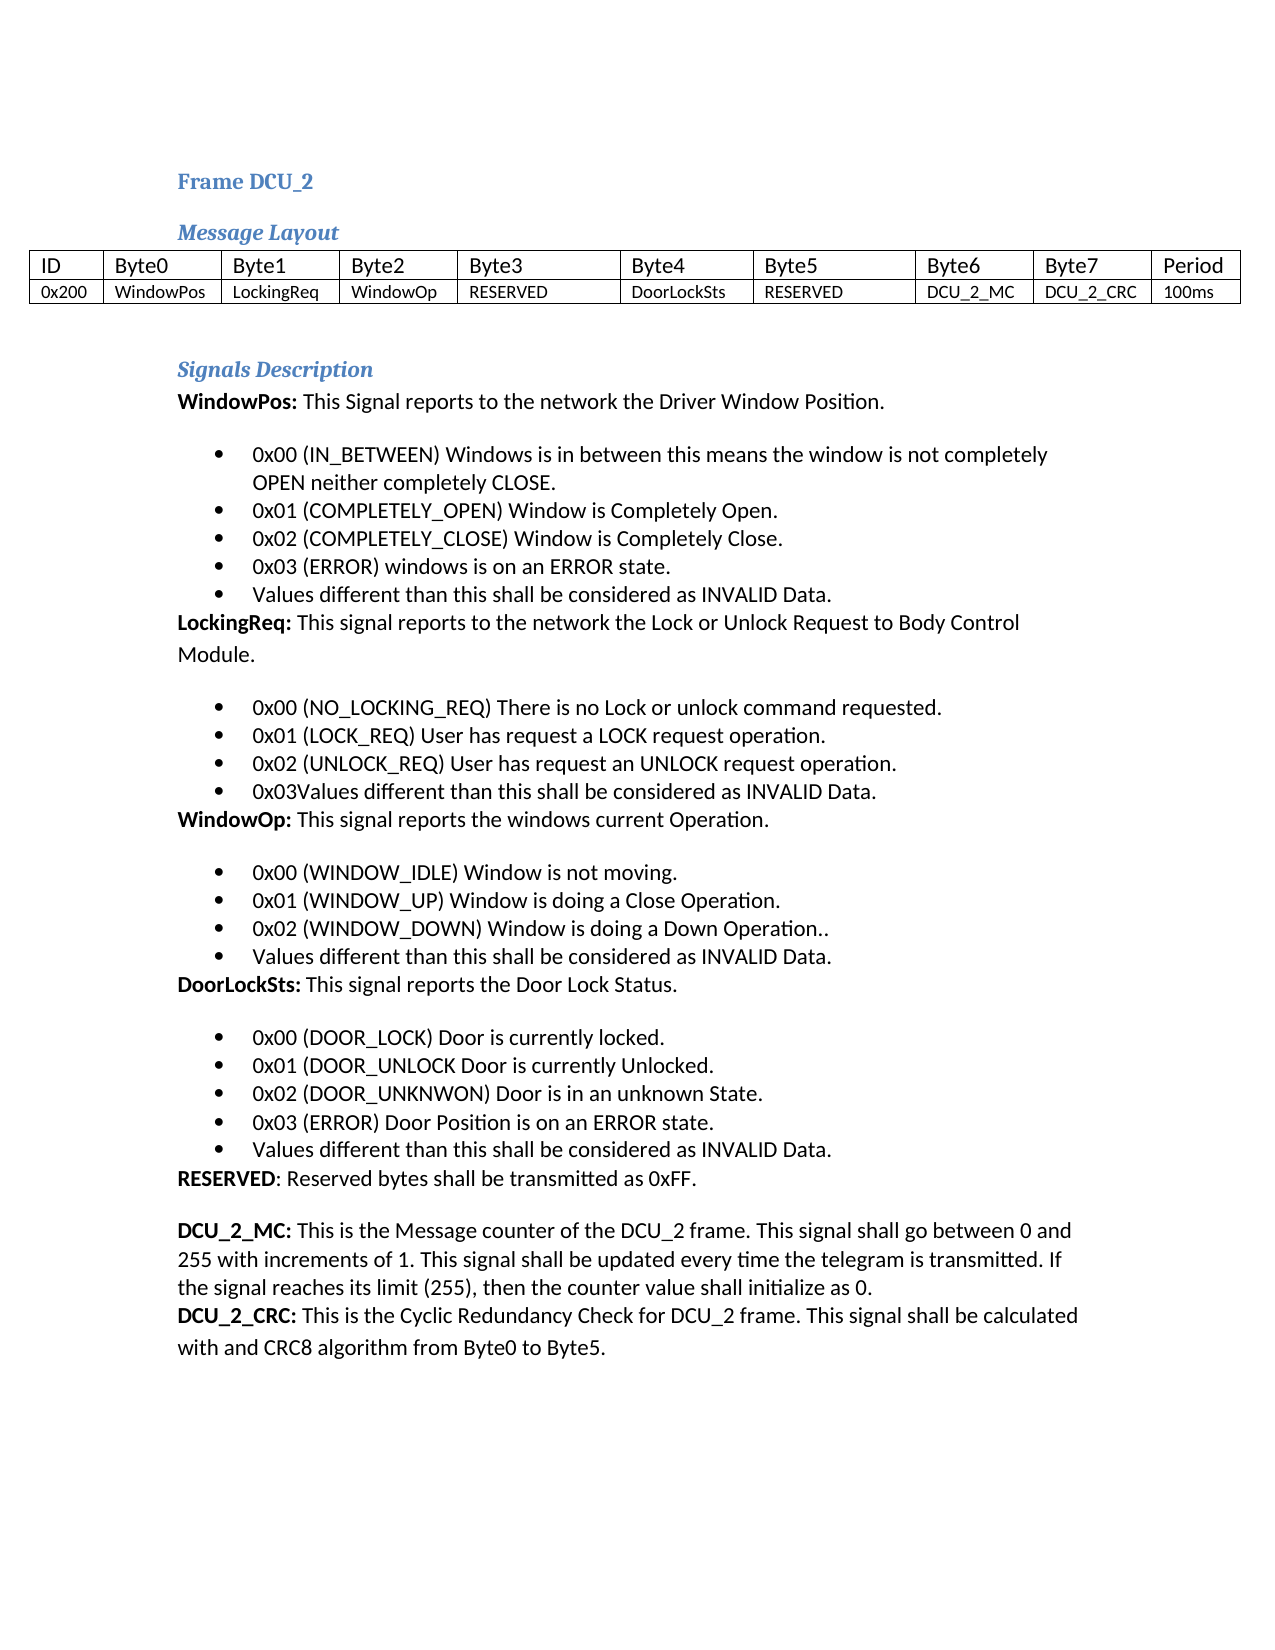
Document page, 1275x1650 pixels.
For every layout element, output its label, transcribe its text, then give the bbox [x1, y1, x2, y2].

table_header ID [30, 251, 103, 279]
list 0x00 (DOOR_LOCK) Door is currently locked. [215, 1023, 1098, 1052]
table_cell 100ms [1152, 280, 1240, 303]
table_cell 0x200 [30, 280, 103, 303]
list 0x01 (COMPLETELY_OPEN) Window is Completely Open. [215, 496, 1098, 524]
table_cell DCU_2_MC [916, 280, 1033, 303]
table_cell WindowOp [340, 280, 457, 303]
text WindowPos: This Signal reports to the network the Driver Window Position. [177, 387, 1098, 415]
table_header Byte5 [754, 251, 915, 279]
list Values different than this shall be considered as INVALID Data. [215, 580, 1098, 608]
table_header Byte2 [340, 251, 457, 279]
list 0x01 (LOCK_REQ) User has request a LOCK request operation. [215, 721, 1098, 749]
table_cell RESERVED [754, 280, 915, 303]
list 0x02 (COMPLETELY_CLOSE) Window is Completely Close. [215, 524, 1098, 552]
list 0x02 (UNLOCK_REQ) User has request an UNLOCK request operation. [215, 749, 1098, 777]
text LockingReq: This signal reports to the network the Lock or Unlock Request to Body Control Module. [177, 608, 1098, 668]
text DCU_2_CRC: This is the Cyclic Redundancy Check for DCU_2 frame. This signal shall be calculated with and CRC8 algorithm from Byte0 to Byte5. [177, 1301, 1098, 1361]
subtitle Signals Description [177, 357, 1098, 383]
list 0x01 (DOOR_UNLOCK Door is currently Unlocked. [215, 1052, 1098, 1079]
text DoorLockSts: This signal reports the Door Lock Status. [177, 971, 1098, 998]
table_cell RESERVED [458, 280, 620, 303]
table_header Byte7 [1034, 251, 1151, 279]
list 0x03Values different than this shall be considered as INVALID Data. [215, 777, 1098, 805]
list Values different than this shall be considered as INVALID Data. [215, 1136, 1098, 1164]
subtitle Message Layout [177, 219, 1098, 246]
list 0x02 (WINDOW_DOWN) Window is doing a Down Operation.. [215, 914, 1098, 942]
table_header Byte4 [621, 251, 753, 279]
list 0x03 (ERROR) Door Position is on an ERROR state. [215, 1108, 1098, 1136]
text WindowOp: This signal reports the windows current Operation. [177, 805, 1098, 833]
table_header Byte0 [104, 251, 221, 279]
subtitle Frame DCU_2 [177, 168, 1098, 195]
table_cell DCU_2_CRC [1034, 280, 1151, 303]
text DCU_2_MC: This is the Message counter of the DCU_2 frame. This signal shall go between 0 and 255 with increments of 1. This signal shall be updated every time the telegram is transmitted. If the signal reaches its limit (255), then the counter value shall initialize as 0. [177, 1217, 1098, 1301]
text RESERVED: Reserved bytes shall be transmitted as 0xFF. [177, 1164, 1098, 1192]
table_cell DoorLockSts [621, 280, 753, 303]
list Values different than this shall be considered as INVALID Data. [215, 942, 1098, 971]
table_header Period [1152, 251, 1240, 279]
table_header Byte1 [222, 251, 339, 279]
list 0x00 (NO_LOCKING_REQ) There is no Lock or unlock command requested. [215, 693, 1098, 721]
table_cell WindowPos [104, 280, 221, 303]
list 0x00 (IN_BETWEEN) Windows is in between this means the window is not completely OPEN neither completely CLOSE. [215, 440, 1098, 496]
list 0x02 (DOOR_UNKNWON) Door is in an unknown State. [215, 1079, 1098, 1108]
table_header Byte3 [458, 251, 620, 279]
table_cell LockingReq [222, 280, 339, 303]
list 0x01 (WINDOW_UP) Window is doing a Close Operation. [215, 886, 1098, 914]
list 0x03 (ERROR) windows is on an ERROR state. [215, 552, 1098, 580]
list 0x00 (WINDOW_IDLE) Window is not moving. [215, 858, 1098, 886]
table_header Byte6 [916, 251, 1033, 279]
